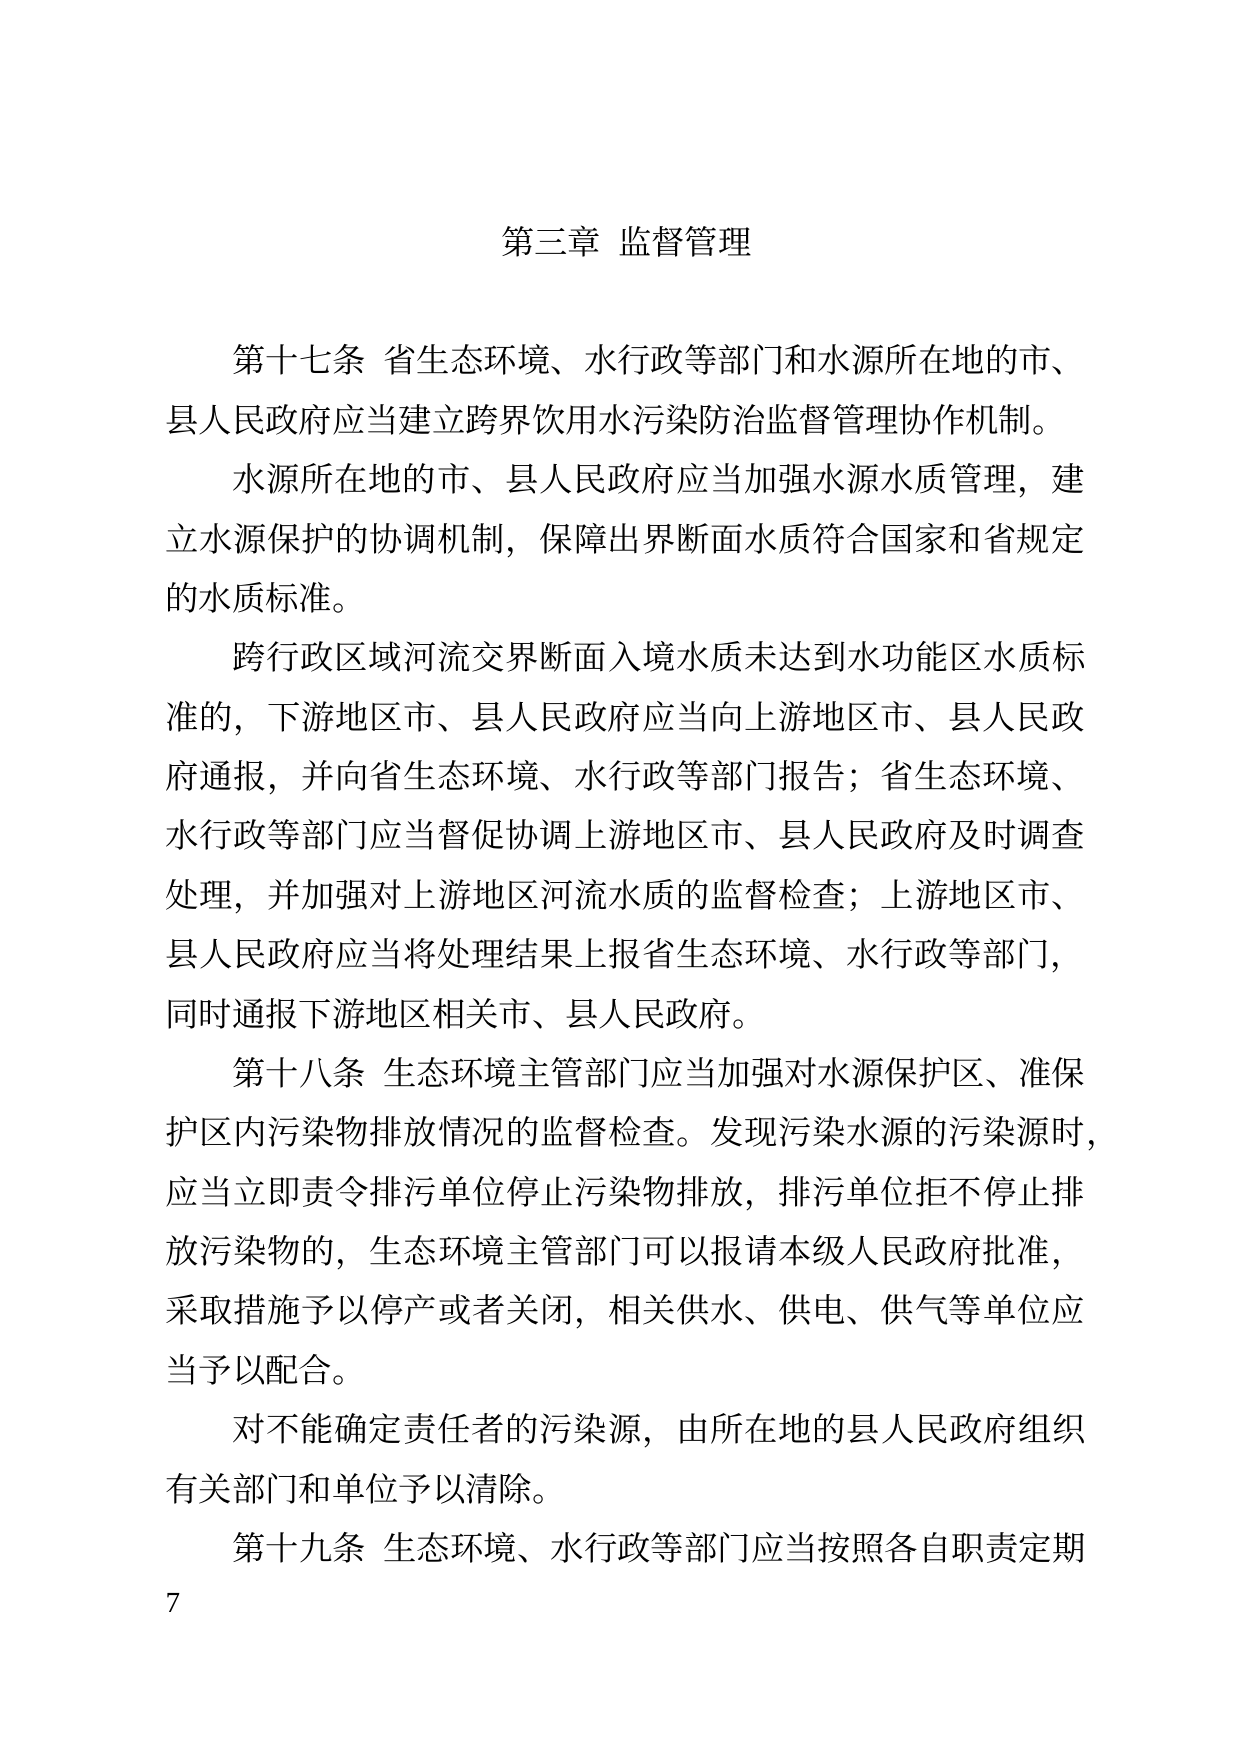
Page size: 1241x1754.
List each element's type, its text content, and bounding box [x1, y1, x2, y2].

text 第十八条 生态环境主管部门应当加强对水源保护区、准保护区内污染物排放情况的监督检查。发现污染水源的污染源时，应当立即责令排污单位停止污染物排放，排污单位拒不停止排放污染物的，生态环境主管部门可以报请本级人民政府批准，采取措施予以停产或者关闭，相关供水、供电、供气等单位应当予以配合。 [165, 1038, 1087, 1394]
text 第三章 监督管理 [165, 207, 1087, 266]
text 水源所在地的市、县人民政府应当加强水源水质管理，建立水源保护的协调机制，保障出界断面水质符合国家和省规定的水质标准。 [165, 444, 1087, 622]
text 跨行政区域河流交界断面入境水质未达到水功能区水质标准的，下游地区市、县人民政府应当向上游地区市、县人民政府通报，并向省生态环境、水行政等部门报告；省生态环境、水行政等部门应当督促协调上游地区市、县人民政府及时调查处理，并加强对上游地区河流水质的监督检查；上游地区市、县人民政府应当将处理结果上报省生态环境、水行政等部门，同时通报下游地区相关市、县人民政府。 [165, 622, 1087, 1038]
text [165, 1513, 1087, 1572]
text 对不能确定责任者的污染源，由所在地的县人民政府组织有关部门和单位予以清除。 [165, 1394, 1087, 1513]
text 第十七条 省生态环境、水行政等部门和水源所在地的市、县人民政府应当建立跨界饮用水污染防治监督管理协作机制。 [165, 325, 1087, 444]
